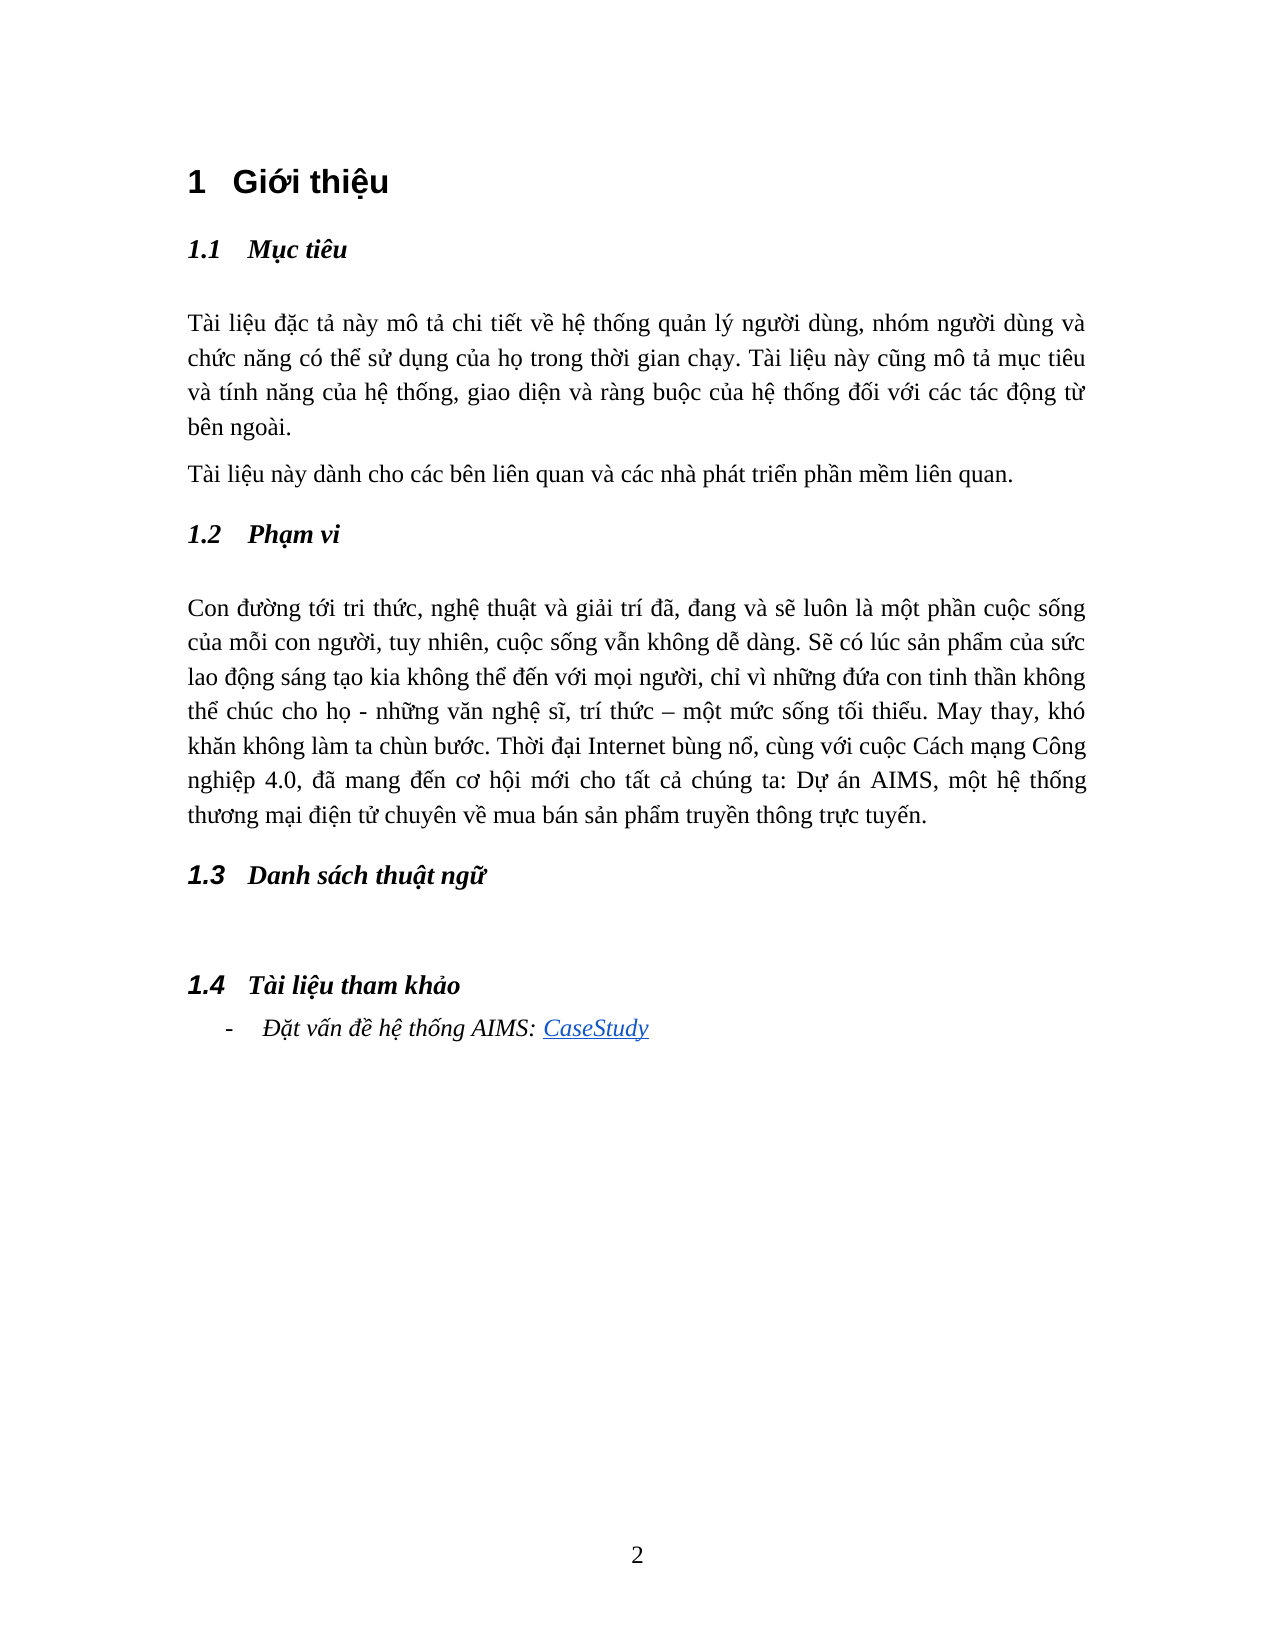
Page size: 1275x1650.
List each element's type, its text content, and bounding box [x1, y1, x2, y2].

subtitle Tài liệu tham khảo [187, 969, 1087, 1000]
subtitle Danh sách thuật ngữ [187, 859, 1087, 891]
subtitle Phạm vi [187, 518, 1087, 549]
text Tài liệu đặc tả này mô tả chi tiết về hệ thống quản lý người dùng, nhóm người dùng và chức năng có thể sử dụng của họ trong thời gian chạy. Tài liệu này cũng mô tả mục tiêu và tính năng của hệ thống, giao diện và ràng buộc của hệ thống đối với các tác động từ bên ngoài. [187, 308, 1087, 441]
text Con đường tới tri thức, nghệ thuật và giải trí đã, đang và sẽ luôn là một phần cuộc sống của mỗi con người, tuy nhiên, cuộc sống vẫn không dễ dàng. Sẽ có lúc sản phẩm của sức lao động sáng tạo kia không thể đến với mọi người, chỉ vì những đứa con tinh thần không thể chúc cho họ - những văn nghệ sĩ, trí thức – một mức sống tối thiểu. May thay, khó khăn không làm ta chùn bước. Thời đại Internet bùng nổ, cùng với cuộc Cách mạng Công nghiệp 4.0, đã mang đến cơ hội mới cho tất cả chúng ta: Dự án AIMS, một hệ thống thương mại điện tử chuyên về mua bán sản phẩm truyền thông trực tuyến. [187, 593, 1087, 829]
list Đặt vấn đề hệ thống AIMS: CaseStudy [225, 1013, 1087, 1041]
text Tài liệu này dành cho các bên liên quan và các nhà phát triển phần mềm liên quan. [187, 459, 1087, 487]
subtitle Giới thiệu [187, 162, 1087, 201]
subtitle Mục tiêu [187, 233, 1087, 265]
